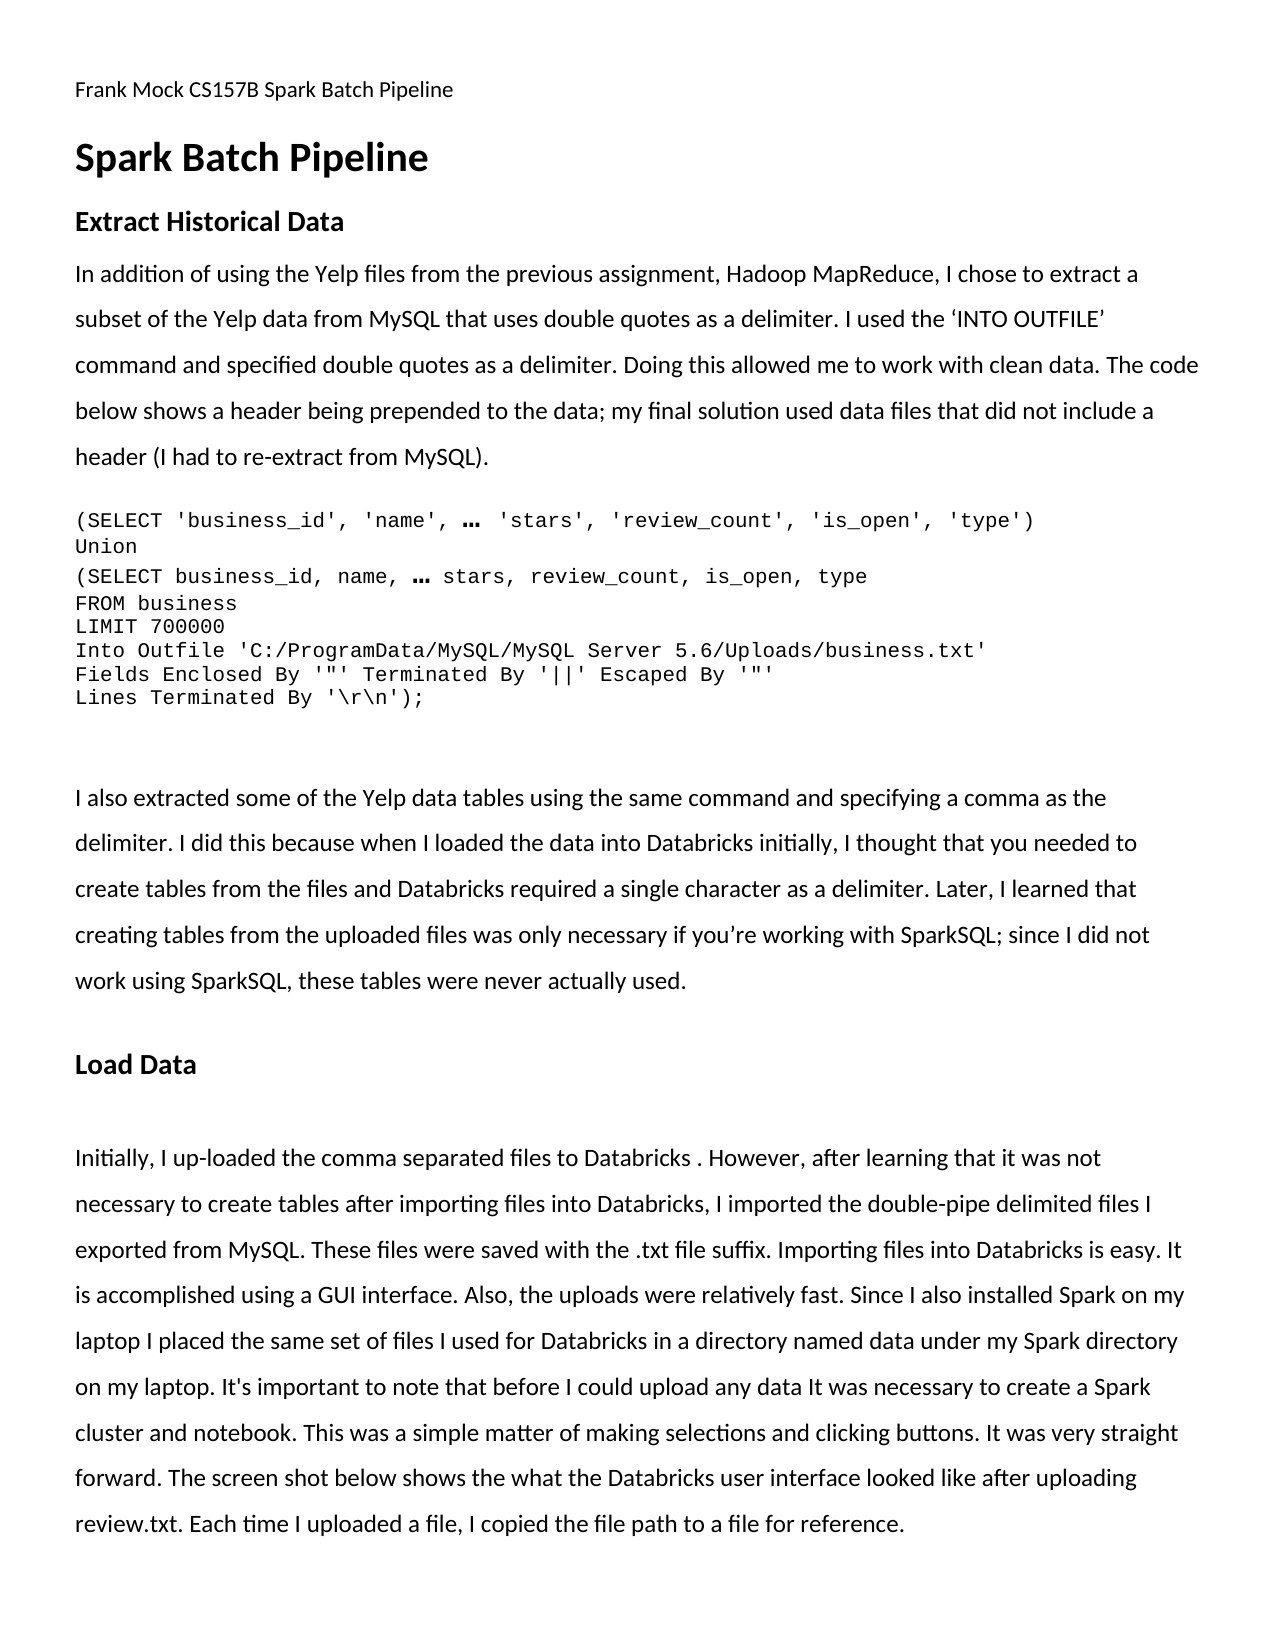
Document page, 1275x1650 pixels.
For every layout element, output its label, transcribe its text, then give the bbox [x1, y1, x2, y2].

text LIMIT 700000 [75, 616, 1200, 640]
text Extract Historical Data [75, 203, 1200, 238]
text Spark Batch Pipeline [75, 131, 1200, 182]
text Fields Enclosed By '"' Terminated By '||' Escaped By '"' [75, 664, 1200, 687]
text Load Data [75, 1046, 1200, 1082]
text Union [75, 536, 1200, 560]
text Into Outfile 'C:/ProgramData/MySQL/MySQL Server 5.6/Uploads/business.txt' [75, 640, 1200, 664]
text (SELECT 'business_id', 'name', … 'stars', 'review_count', 'is_open', 'type') [75, 503, 1200, 536]
text I also extracted some of the Yelp data tables using the same command and specifying a comma as the delimiter. I did this because when I loaded the data into Databricks initially, I thought that you needed to create tables from the files and Databricks required a single character as a delimiter. Later, I learned that creating tables from the uploaded files was only necessary if you’re working with SparkSQL; since I did not work using SparkSQL, these tables were never actually used. [75, 782, 1200, 995]
text FROM business [75, 593, 1200, 616]
text (SELECT business_id, name, … stars, review_count, is_open, type [75, 560, 1200, 593]
text Initially, I up-loaded the comma separated files to Databricks . However, after learning that it was not necessary to create tables after importing files into Databricks, I imported the double-pipe delimited files I exported from MySQL. These files were saved with the .txt file suffix. Importing files into Databricks is easy. It is accomplished using a GUI interface. Also, the uploads were relatively fast. Since I also installed Spark on my laptop I placed the same set of files I used for Databricks in a directory named data under my Spark directory on my laptop. It's important to note that before I could upload any data It was necessary to create a Spark cluster and notebook. This was a simple matter of making selections and clicking buttons. It was very straight forward. The screen shot below shows the what the Databricks user interface looked like after uploading review.txt. Each time I uploaded a file, I copied the file path to a file for reference. [75, 1142, 1200, 1539]
text In addition of using the Yelp files from the previous assignment, Hadoop MapReduce, I chose to extract a subset of the Yelp data from MySQL that uses double quotes as a delimiter. I used the ‘INTO OUTFILE’ command and specified double quotes as a delimiter. Doing this allowed me to work with clean data. The code below shows a header being prepended to the data; my final solution used data files that did not include a header (I had to re-extract from MySQL). [75, 258, 1200, 471]
text Lines Terminated By '\r\n'); [75, 687, 1200, 711]
